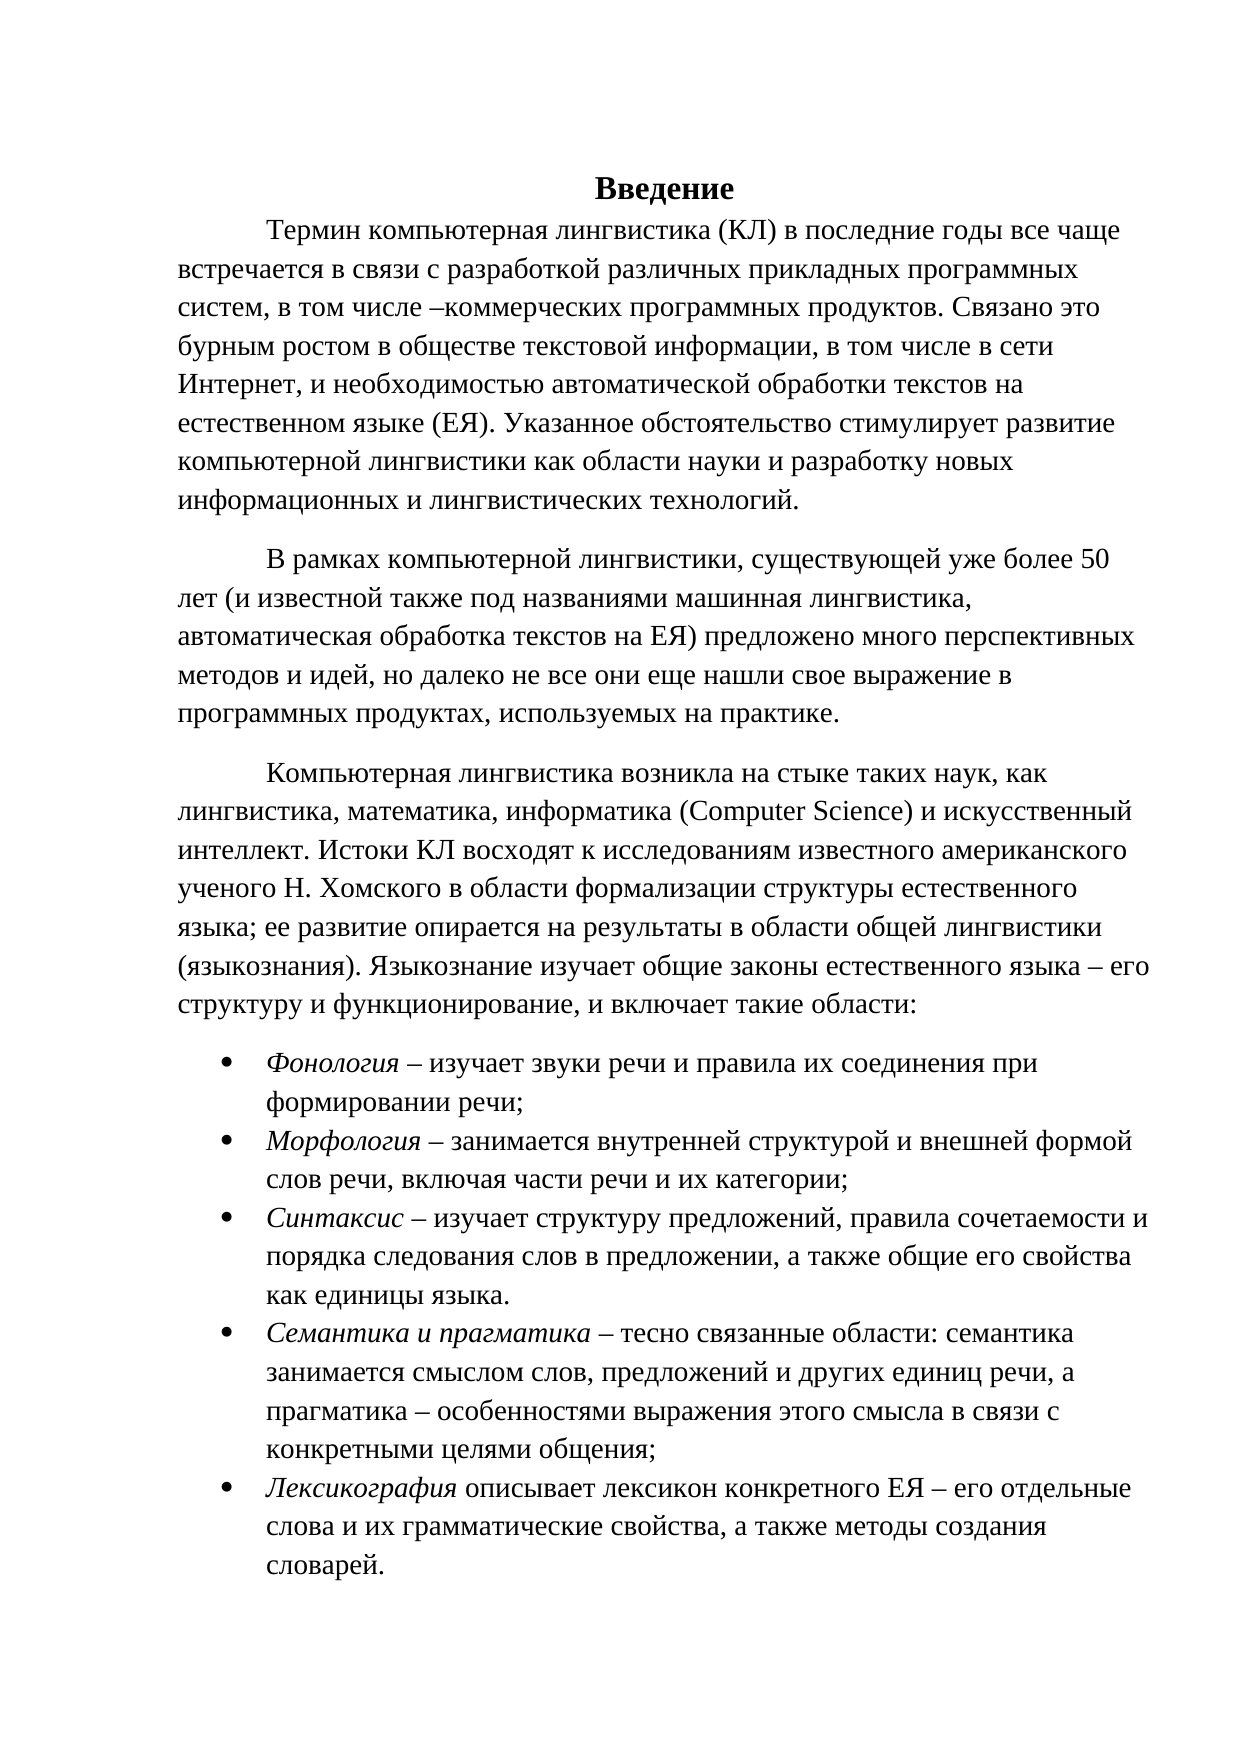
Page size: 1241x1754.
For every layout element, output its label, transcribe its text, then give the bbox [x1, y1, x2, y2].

list Фонология – изучает звуки речи и правила их соединения при формировании речи; [222, 1046, 1152, 1118]
text Компьютерная лингвистика возникла на стыке таких наук, как лингвистика, математика, информатика (Computer Science) и искусственный интеллект. Истоки КЛ восходят к исследованиям известного американского ученого Н. Хомского в области формализации структуры естественного языка; ее развитие опирается на результаты в области общей лингвистики (языкознания). Языкознание изучает общие законы естественного языка – его структуру и функционирование, и включает такие области: [177, 755, 1152, 1020]
list Синтаксис – изучает структуру предложений, правила сочетаемости и порядка следования слов в предложении, а также общие его свойства как единицы языка. [222, 1200, 1152, 1311]
list Морфология – занимается внутренней структурой и внешней формой слов речи, включая части речи и их категории; [222, 1123, 1152, 1195]
list Семантика и прагматика – тесно связанные области: семантика занимается смыслом слов, предложений и других единиц речи, а прагматика – особенностями выражения этого смысла в связи с конкретными целями общения; [222, 1316, 1152, 1465]
text Термин компьютерная лингвистика (КЛ) в последние годы все чаще встречается в связи с разработкой различных прикладных программных систем, в том числе –коммерческих программных продуктов. Связано это бурным ростом в обществе текстовой информации, в том числе в сети Интернет, и необходимостью автоматической обработки текстов на естественном языке (ЕЯ). Указанное обстоятельство стимулирует развитие компьютерной лингвистики как области науки и разработку новых информационных и лингвистических технологий. [177, 212, 1152, 516]
list Лексикография описывает лексикон конкретного ЕЯ – его отдельные слова и их грамматические свойства, а также методы создания словарей. [222, 1470, 1152, 1581]
subtitle Введение [177, 168, 1152, 206]
text В рамках компьютерной лингвистики, существующей уже более 50 лет (и известной также под названиями машинная лингвистика, автоматическая обработка текстов на ЕЯ) предложено много перспективных методов и идей, но далеко не все они еще нашли свое выражение в программных продуктах, используемых на практике. [177, 541, 1152, 729]
